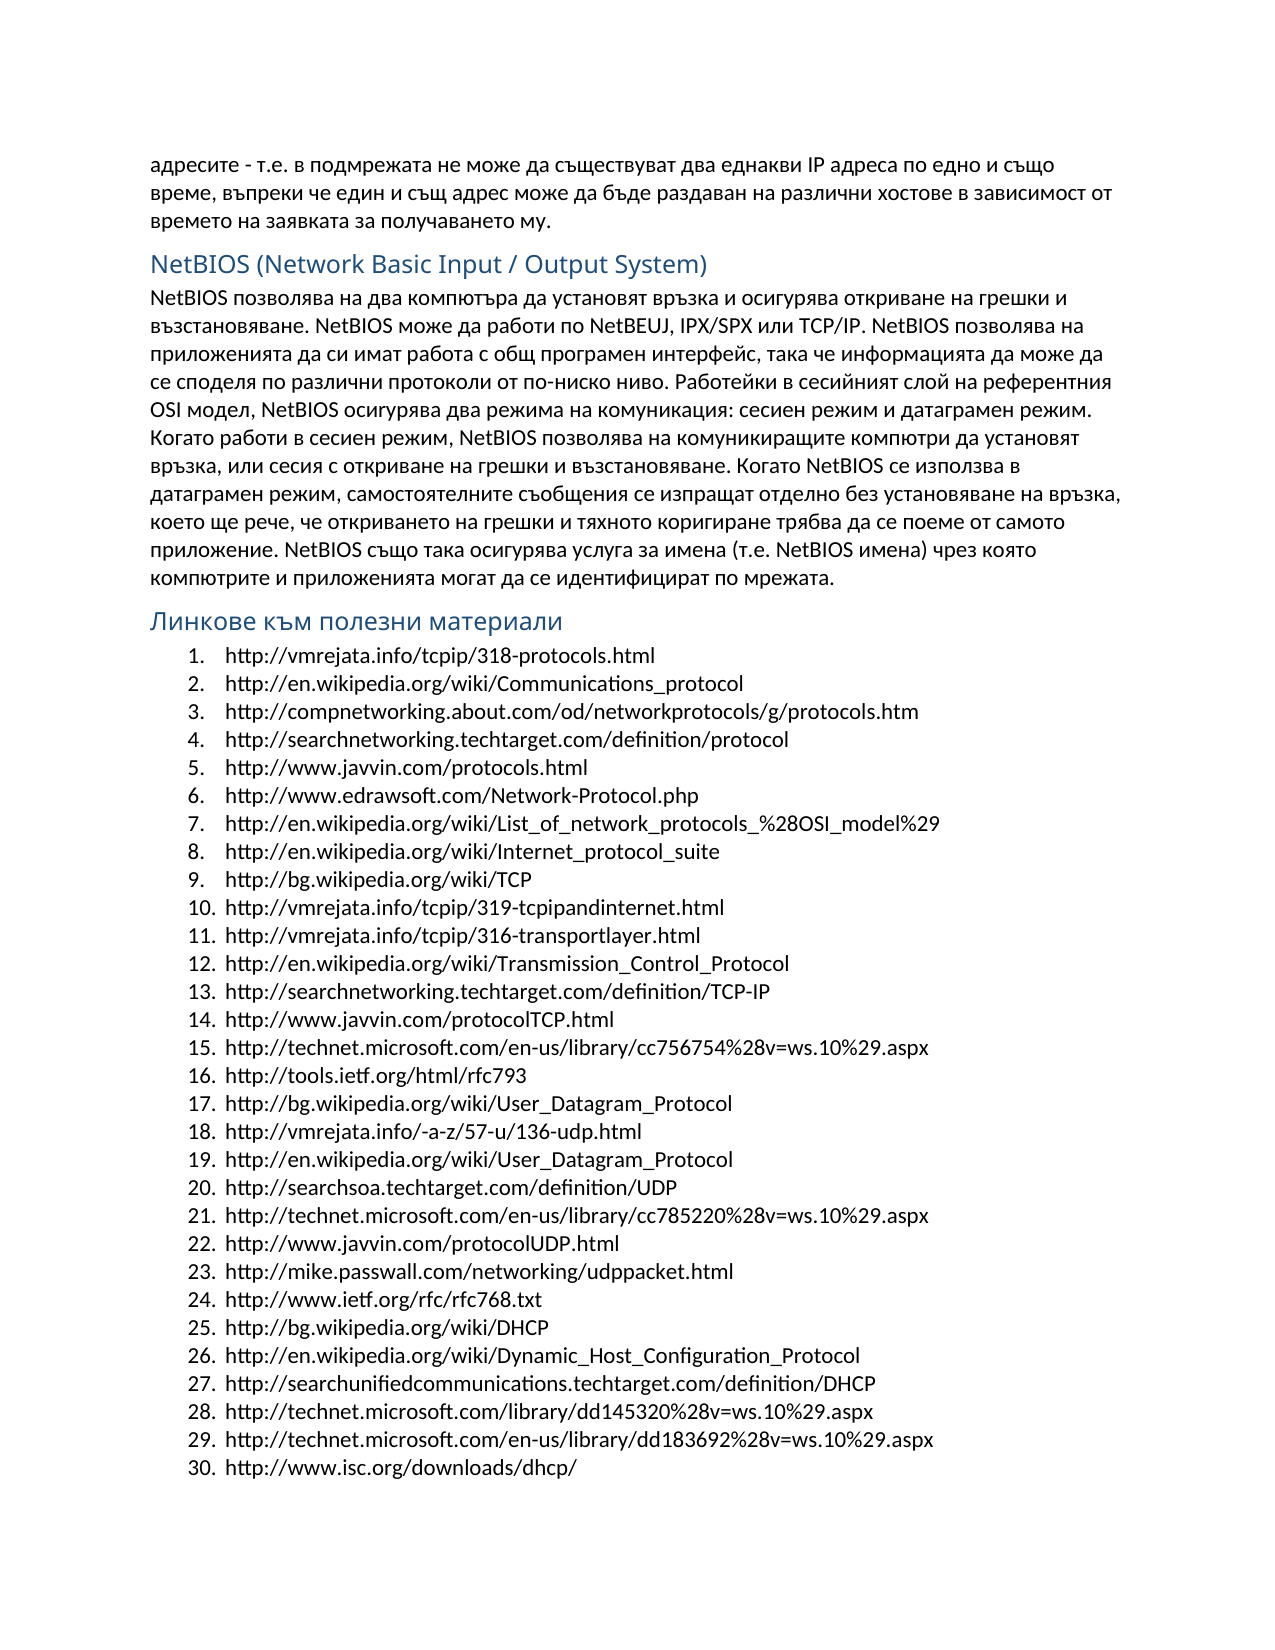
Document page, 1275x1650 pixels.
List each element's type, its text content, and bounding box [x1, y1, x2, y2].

list http://technet.microsoft.com/library/dd145320%28v=ws.10%29.aspx [187, 1397, 1125, 1425]
list http://technet.microsoft.com/en-us/library/cc756754%28v=ws.10%29.aspx [187, 1033, 1125, 1061]
list http://en.wikipedia.org/wiki/Internet_protocol_suite [187, 837, 1125, 865]
list http://www.isc.org/downloads/dhcp/ [187, 1453, 1125, 1481]
list http://en.wikipedia.org/wiki/User_Datagram_Protocol [187, 1145, 1125, 1173]
list http://searchunifiedcommunications.techtarget.com/definition/DHCP [187, 1369, 1125, 1397]
list http://bg.wikipedia.org/wiki/TCP [187, 865, 1125, 893]
list http://en.wikipedia.org/wiki/Transmission_Control_Protocol [187, 949, 1125, 977]
list http://searchsoa.techtarget.com/definition/UDP [187, 1173, 1125, 1201]
list http://mike.passwall.com/networking/udppacket.html [187, 1257, 1125, 1285]
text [150, 150, 1125, 234]
list http://bg.wikipedia.org/wiki/User_Datagram_Protocol [187, 1089, 1125, 1117]
list http://vmrejata.info/tcpip/319-tcpipandinternet.html [187, 893, 1125, 921]
list http://vmrejata.info/tcpip/316-transportlayer.html [187, 921, 1125, 949]
list http://bg.wikipedia.org/wiki/DHCP [187, 1313, 1125, 1341]
list http://searchnetworking.techtarget.com/definition/TCP-IP [187, 977, 1125, 1005]
list http://technet.microsoft.com/en-us/library/dd183692%28v=ws.10%29.aspx [187, 1425, 1125, 1453]
list http://tools.ietf.org/html/rfc793 [187, 1061, 1125, 1089]
list http://www.ietf.org/rfc/rfc768.txt [187, 1285, 1125, 1313]
list http://www.edrawsoft.com/Network-Protocol.php [187, 781, 1125, 809]
list http://en.wikipedia.org/wiki/Communications_protocol [187, 669, 1125, 697]
subtitle NetBIOS (Network Basic Input / Output System) [150, 247, 1125, 281]
list http://vmrejata.info/tcpip/318-protocols.html [187, 641, 1125, 669]
list http://compnetworking.about.com/od/networkprotocols/g/protocols.htm [187, 697, 1125, 725]
list http://searchnetworking.techtarget.com/definition/protocol [187, 725, 1125, 753]
list http://technet.microsoft.com/en-us/library/cc785220%28v=ws.10%29.aspx [187, 1201, 1125, 1229]
list http://en.wikipedia.org/wiki/List_of_network_protocols_%28OSI_model%29 [187, 809, 1125, 837]
list http://en.wikipedia.org/wiki/Dynamic_Host_Configuration_Protocol [187, 1341, 1125, 1369]
list http://www.javvin.com/protocols.html [187, 753, 1125, 781]
list http://www.javvin.com/protocolTCP.html [187, 1005, 1125, 1033]
text NetBIOS позволява на два компютъра да установят връзка и осигурява откриване на грешки и възстановяване. NetBIOS може да работи по NetBEUJ, IPX/SPX или TCP/IP. NetBIOS позволява на приложенията да си имат работа с общ програмен интерфейс, така че информацията да може да се споделя по различни протоколи от по-ниско ниво. Работейки в сесийният слой на референтния OSI модел, NetBIOS осиrурява два режима на комуникация: сесиен режим и датаграмен режим. Когато работи в сесиен режим, NetBIOS позволява на комуникиращите компютри да установят връзка, или сесия с откриване на грешки и възстановяване. Когато NetBIOS се използва в датаграмен режим, самостоятелните съобщения се изпращат отделно без установяване на връзка, което ще рече, че откриването на грешки и тяхното коригиране трябва да се поеме от самото приложение. NetВIOS също така осигурява услуга за имена (т.е. NetBIOS имена) чрез която компютрите и приложенията могат да се идентифицират по мрежата. [150, 283, 1125, 592]
list http://vmrejata.info/-a-z/57-u/136-udp.html [187, 1117, 1125, 1145]
list http://www.javvin.com/protocolUDP.html [187, 1229, 1125, 1257]
subtitle Линкове към полезни материали [150, 604, 1125, 638]
